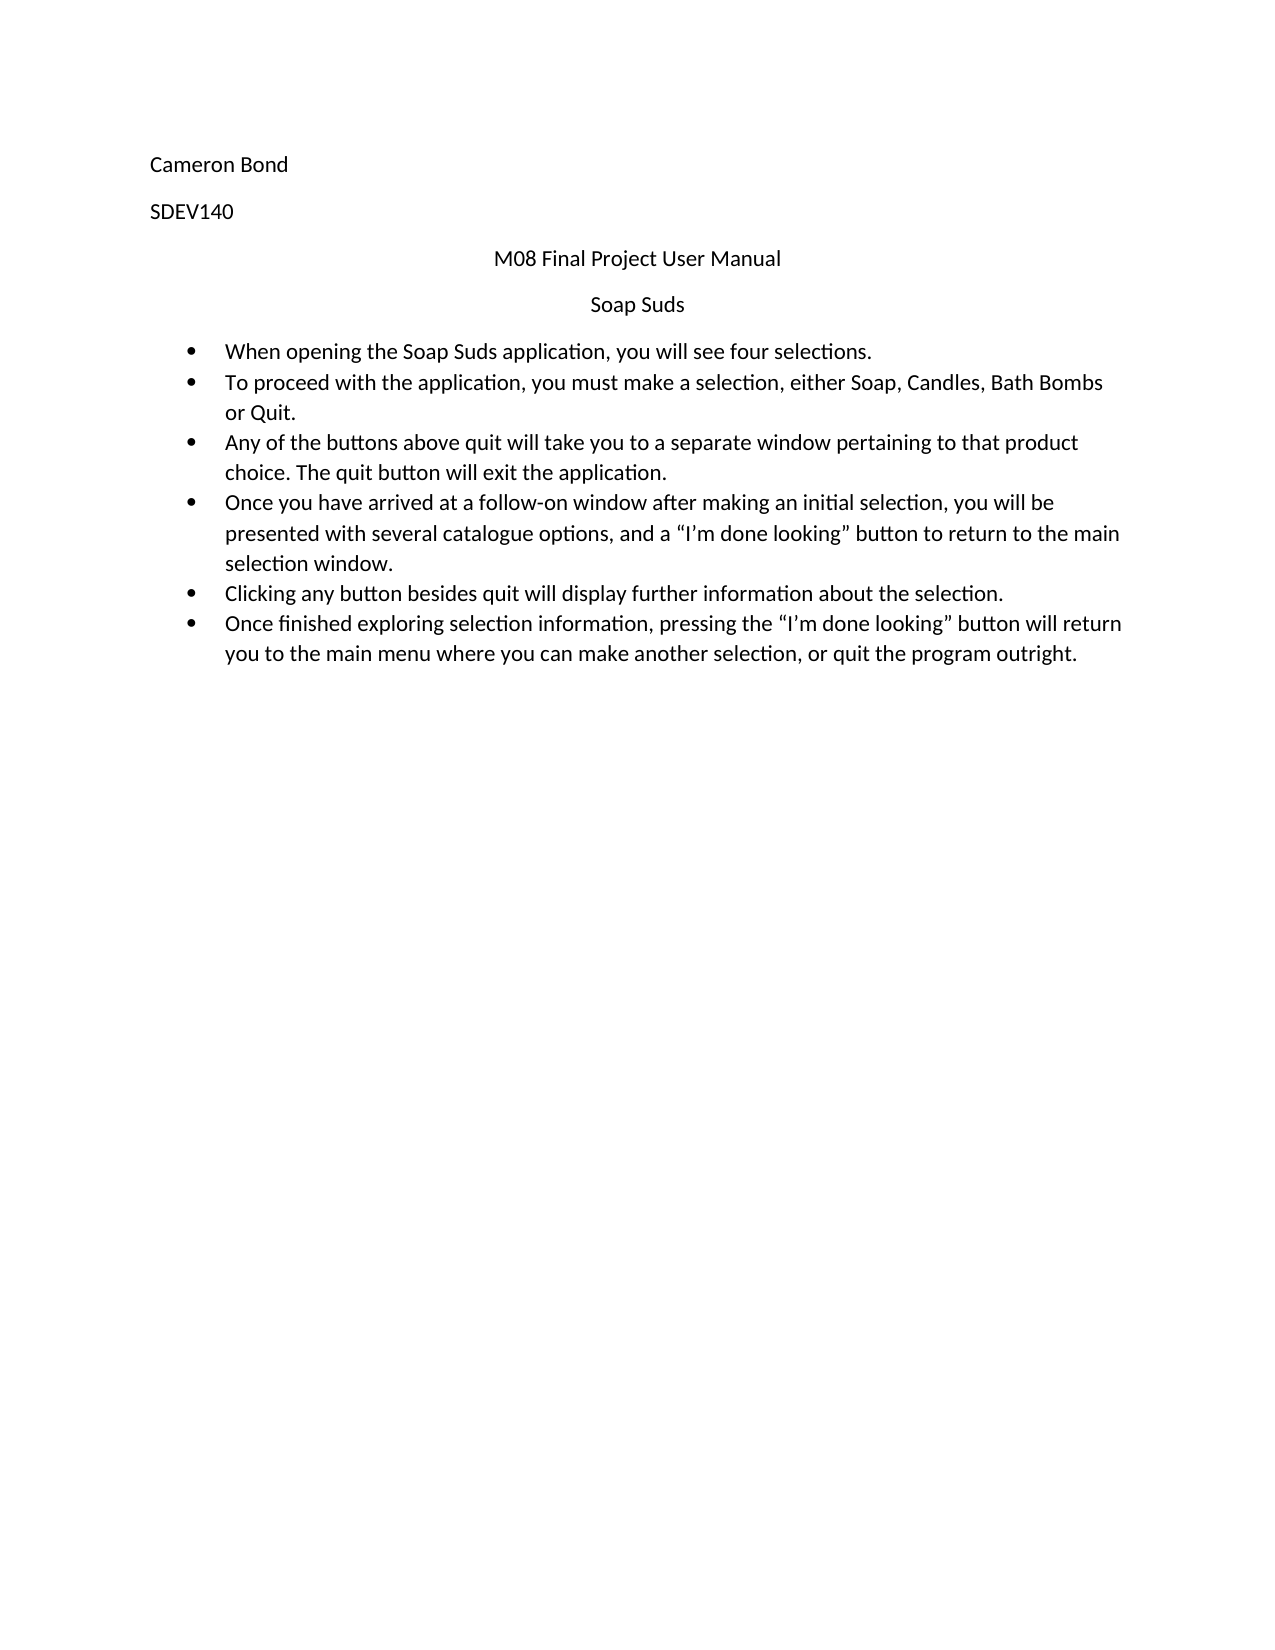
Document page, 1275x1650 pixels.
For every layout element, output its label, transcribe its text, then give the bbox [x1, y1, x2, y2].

text Soap Suds [150, 291, 1125, 319]
list To proceed with the application, you must make a selection, either Soap, Candles, Bath Bombs or Quit. [187, 368, 1125, 426]
list When opening the Soap Suds application, you will see four selections. [187, 337, 1125, 366]
text SDEV140 [150, 197, 1125, 225]
list Once you have arrived at a follow-on window after making an initial selection, you will be presented with several catalogue options, and a “I’m done looking” button to return to the main selection window. [187, 488, 1125, 577]
text M08 Final Project User Manual [150, 244, 1125, 272]
list Clicking any button besides quit will display further information about the selection. [187, 579, 1125, 607]
list Any of the buttons above quit will take you to a separate window pertaining to that product choice. The quit button will exit the application. [187, 428, 1125, 486]
list Once finished exploring selection information, pressing the “I’m done looking” button will return you to the main menu where you can make another selection, or quit the program outright. [187, 609, 1125, 668]
text Cameron Bond [150, 150, 1125, 178]
